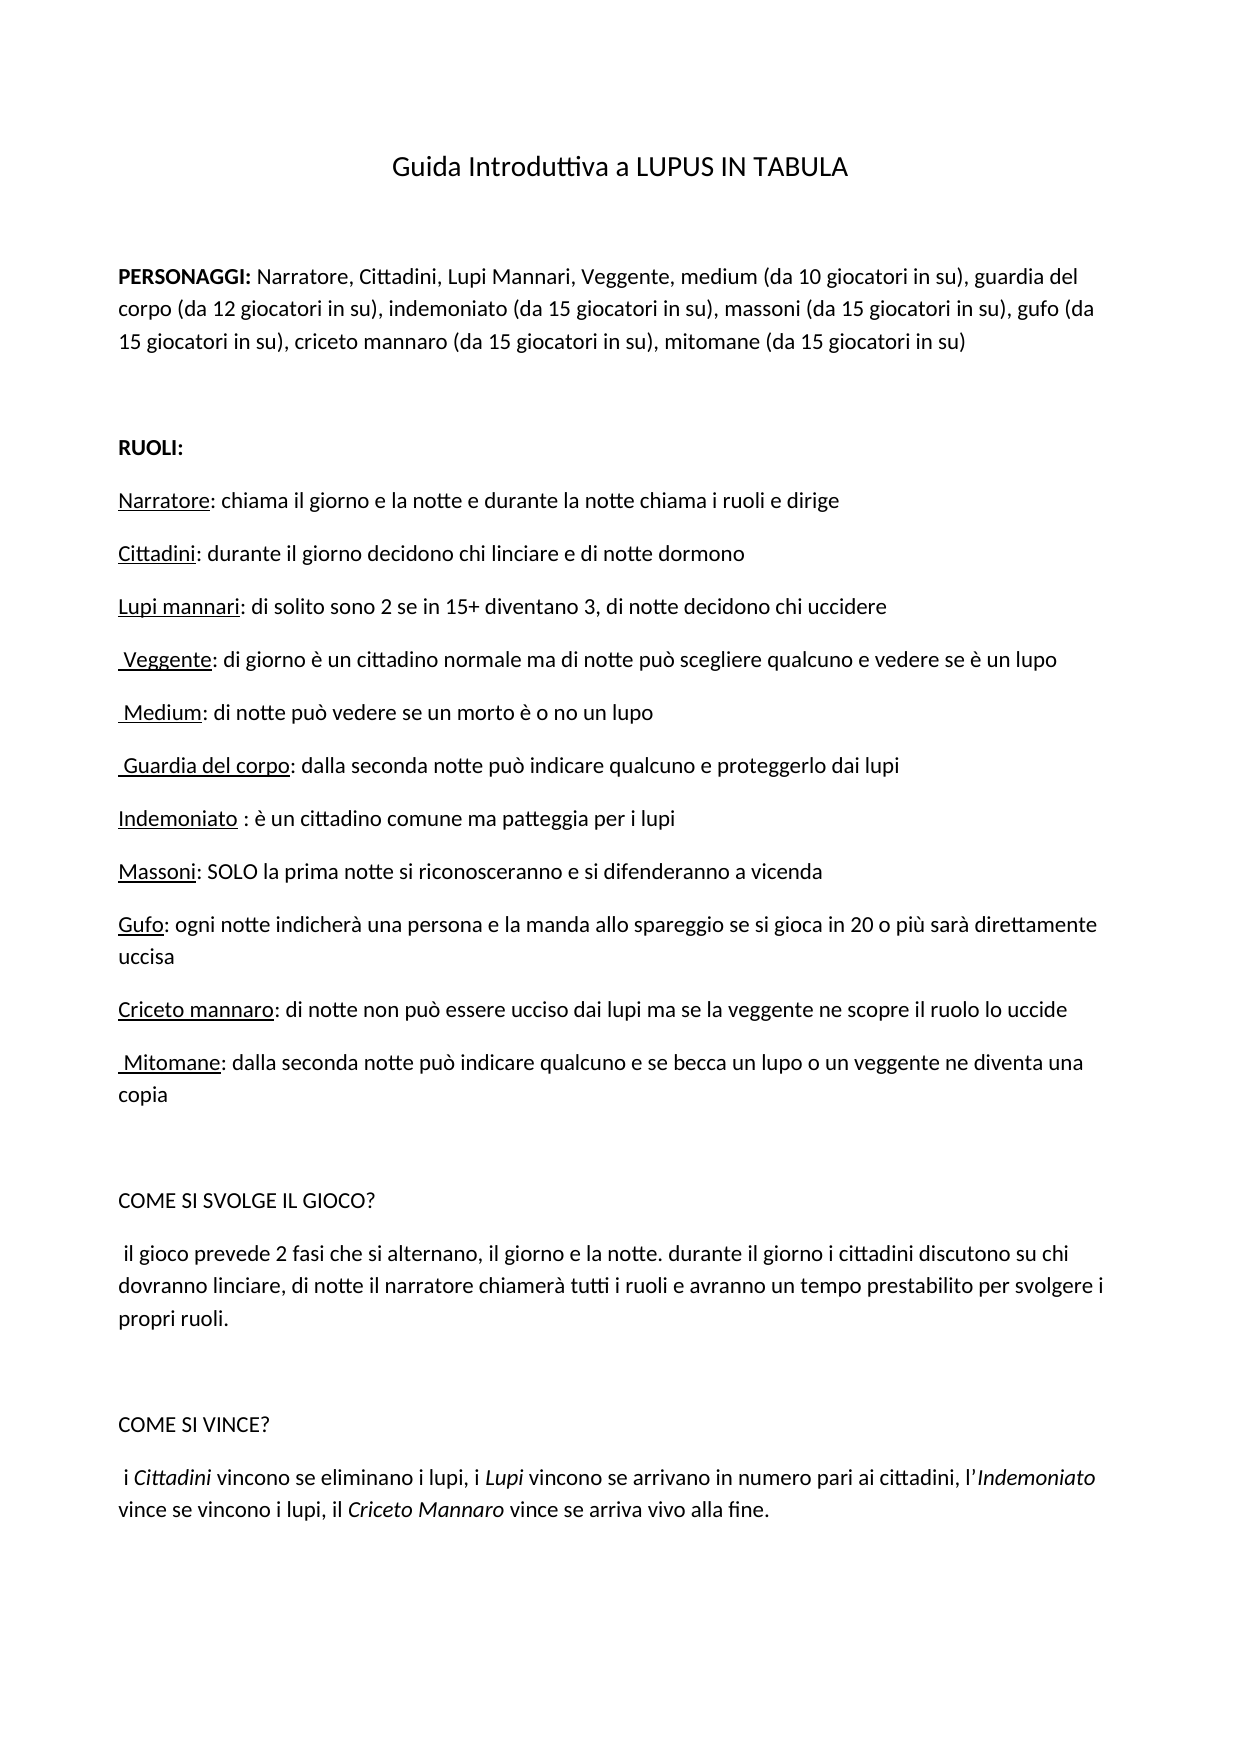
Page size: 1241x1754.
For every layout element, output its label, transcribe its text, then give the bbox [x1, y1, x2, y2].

text COME SI VINCE? [118, 1410, 1122, 1438]
text Indemoniato : è un cittadino comune ma patteggia per i lupi [118, 804, 1122, 832]
text Gufo: ogni notte indicherà una persona e la manda allo spareggio se si gioca in 20 o più sarà direttamente uccisa [118, 910, 1122, 970]
text Veggente: di giorno è un cittadino normale ma di notte può scegliere qualcuno e vedere se è un lupo [118, 645, 1122, 673]
text Medium: di notte può vedere se un morto è o no un lupo [118, 698, 1122, 726]
text Massoni: SOLO la prima notte si riconosceranno e si difenderanno a vicenda [118, 857, 1122, 885]
text RUOLI: [118, 433, 1122, 461]
text Narratore: chiama il giorno e la notte e durante la notte chiama i ruoli e dirige [118, 486, 1122, 514]
text il gioco prevede 2 fasi che si alternano, il giorno e la notte. durante il giorno i cittadini discutono su chi dovranno linciare, di notte il narratore chiamerà tutti i ruoli e avranno un tempo prestabilito per svolgere i propri ruoli. [118, 1239, 1122, 1332]
text COME SI SVOLGE IL GIOCO? [118, 1186, 1122, 1214]
text i Cittadini vincono se eliminano i lupi, i Lupi vincono se arrivano in numero pari ai cittadini, l’Indemoniato vince se vincono i lupi, il Criceto Mannaro vince se arriva vivo alla fine. [118, 1463, 1122, 1523]
text Lupi mannari: di solito sono 2 se in 15+ diventano 3, di notte decidono chi uccidere [118, 592, 1122, 620]
text Guardia del corpo: dalla seconda notte può indicare qualcuno e proteggerlo dai lupi [118, 751, 1122, 779]
text Guida Introduttiva a LUPUS IN TABULA [118, 148, 1122, 183]
text Mitomane: dalla seconda notte può indicare qualcuno e se becca un lupo o un veggente ne diventa una copia [118, 1048, 1122, 1108]
text Criceto mannaro: di notte non può essere ucciso dai lupi ma se la veggente ne scopre il ruolo lo uccide [118, 995, 1122, 1023]
text PERSONAGGI: Narratore, Cittadini, Lupi Mannari, Veggente, medium (da 10 giocatori in su), guardia del corpo (da 12 giocatori in su), indemoniato (da 15 giocatori in su), massoni (da 15 giocatori in su), gufo (da 15 giocatori in su), criceto mannaro (da 15 giocatori in su), mitomane (da 15 giocatori in su) [118, 262, 1122, 355]
text Cittadini: durante il giorno decidono chi linciare e di notte dormono [118, 539, 1122, 567]
